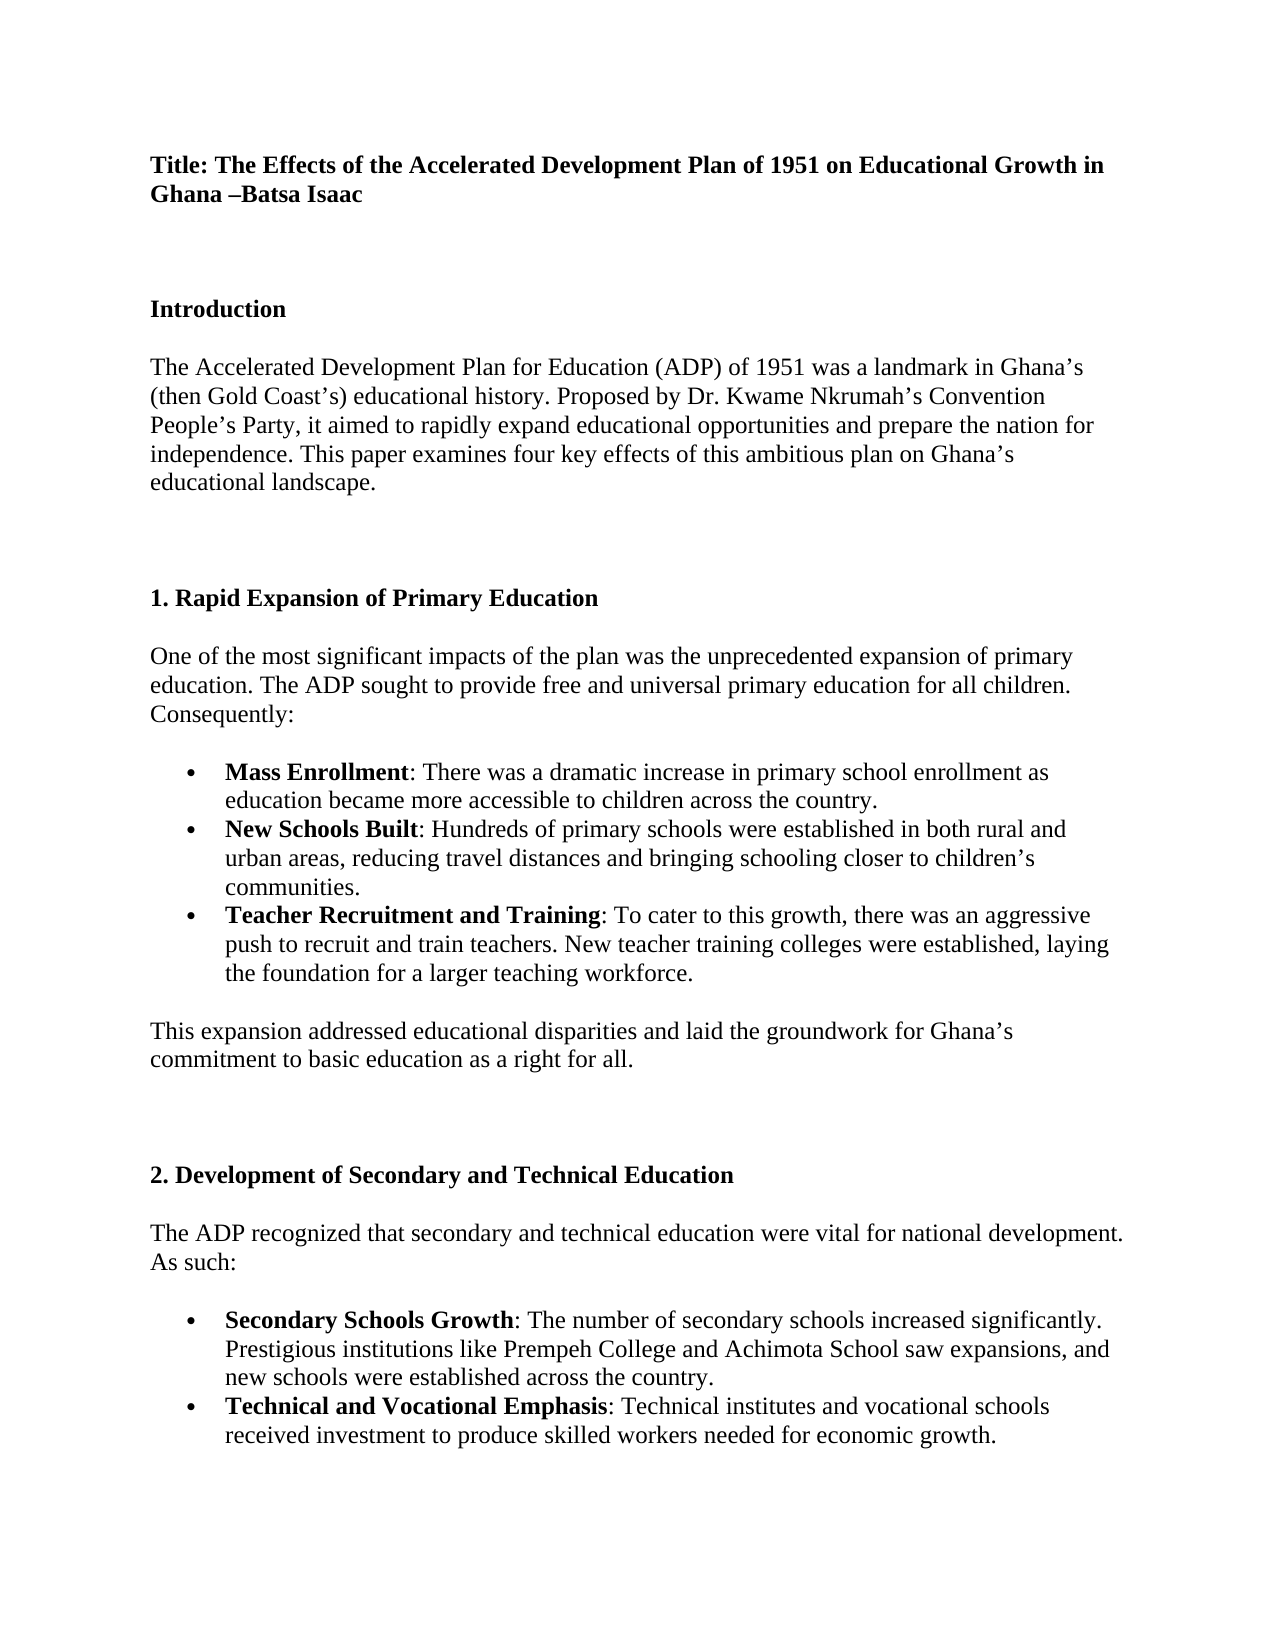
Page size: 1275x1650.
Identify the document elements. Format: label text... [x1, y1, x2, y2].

list Mass Enrollment: There was a dramatic increase in primary school enrollment as education became more accessible to children across the country. [187, 757, 1125, 814]
text This expansion addressed educational disparities and laid the groundwork for Ghana’s commitment to basic education as a right for all. [150, 1016, 1125, 1073]
text The Accelerated Development Plan for Education (ADP) of 1951 was a landmark in Ghana’s (then Gold Coast’s) educational history. Proposed by Dr. Kwame Nkrumah’s Convention People’s Party, it aimed to rapidly expand educational opportunities and prepare the nation for independence. This paper examines four key effects of this ambitious plan on Ghana’s educational landscape. [150, 352, 1125, 496]
text One of the most significant impacts of the plan was the unprecedented expansion of primary education. The ADP sought to provide free and universal primary education for all children. Consequently: [150, 641, 1125, 727]
list Secondary Schools Growth: The number of secondary schools increased significantly. Prestigious institutions like Prempeh College and Achimota School saw expansions, and new schools were established across the country. [187, 1305, 1125, 1391]
text 2. Development of Secondary and Technical Education [150, 1160, 1125, 1189]
text The ADP recognized that secondary and technical education were vital for national development. As such: [150, 1218, 1125, 1276]
list New Schools Built: Hundreds of primary schools were established in both rural and urban areas, reducing travel distances and bringing schooling closer to children’s communities. [187, 814, 1125, 900]
list Teacher Recruitment and Training: To cater to this growth, there was an aggressive push to recruit and train teachers. New teacher training colleges were established, laying the foundation for a larger teaching workforce. [187, 900, 1125, 987]
text Introduction [150, 294, 1125, 323]
text Title: The Effects of the Accelerated Development Plan of 1951 on Educational Growth in Ghana –Batsa Isaac [150, 150, 1125, 207]
list Technical and Vocational Emphasis: Technical institutes and vocational schools received investment to produce skilled workers needed for economic growth. [187, 1391, 1125, 1449]
text 1. Rapid Expansion of Primary Education [150, 583, 1125, 612]
